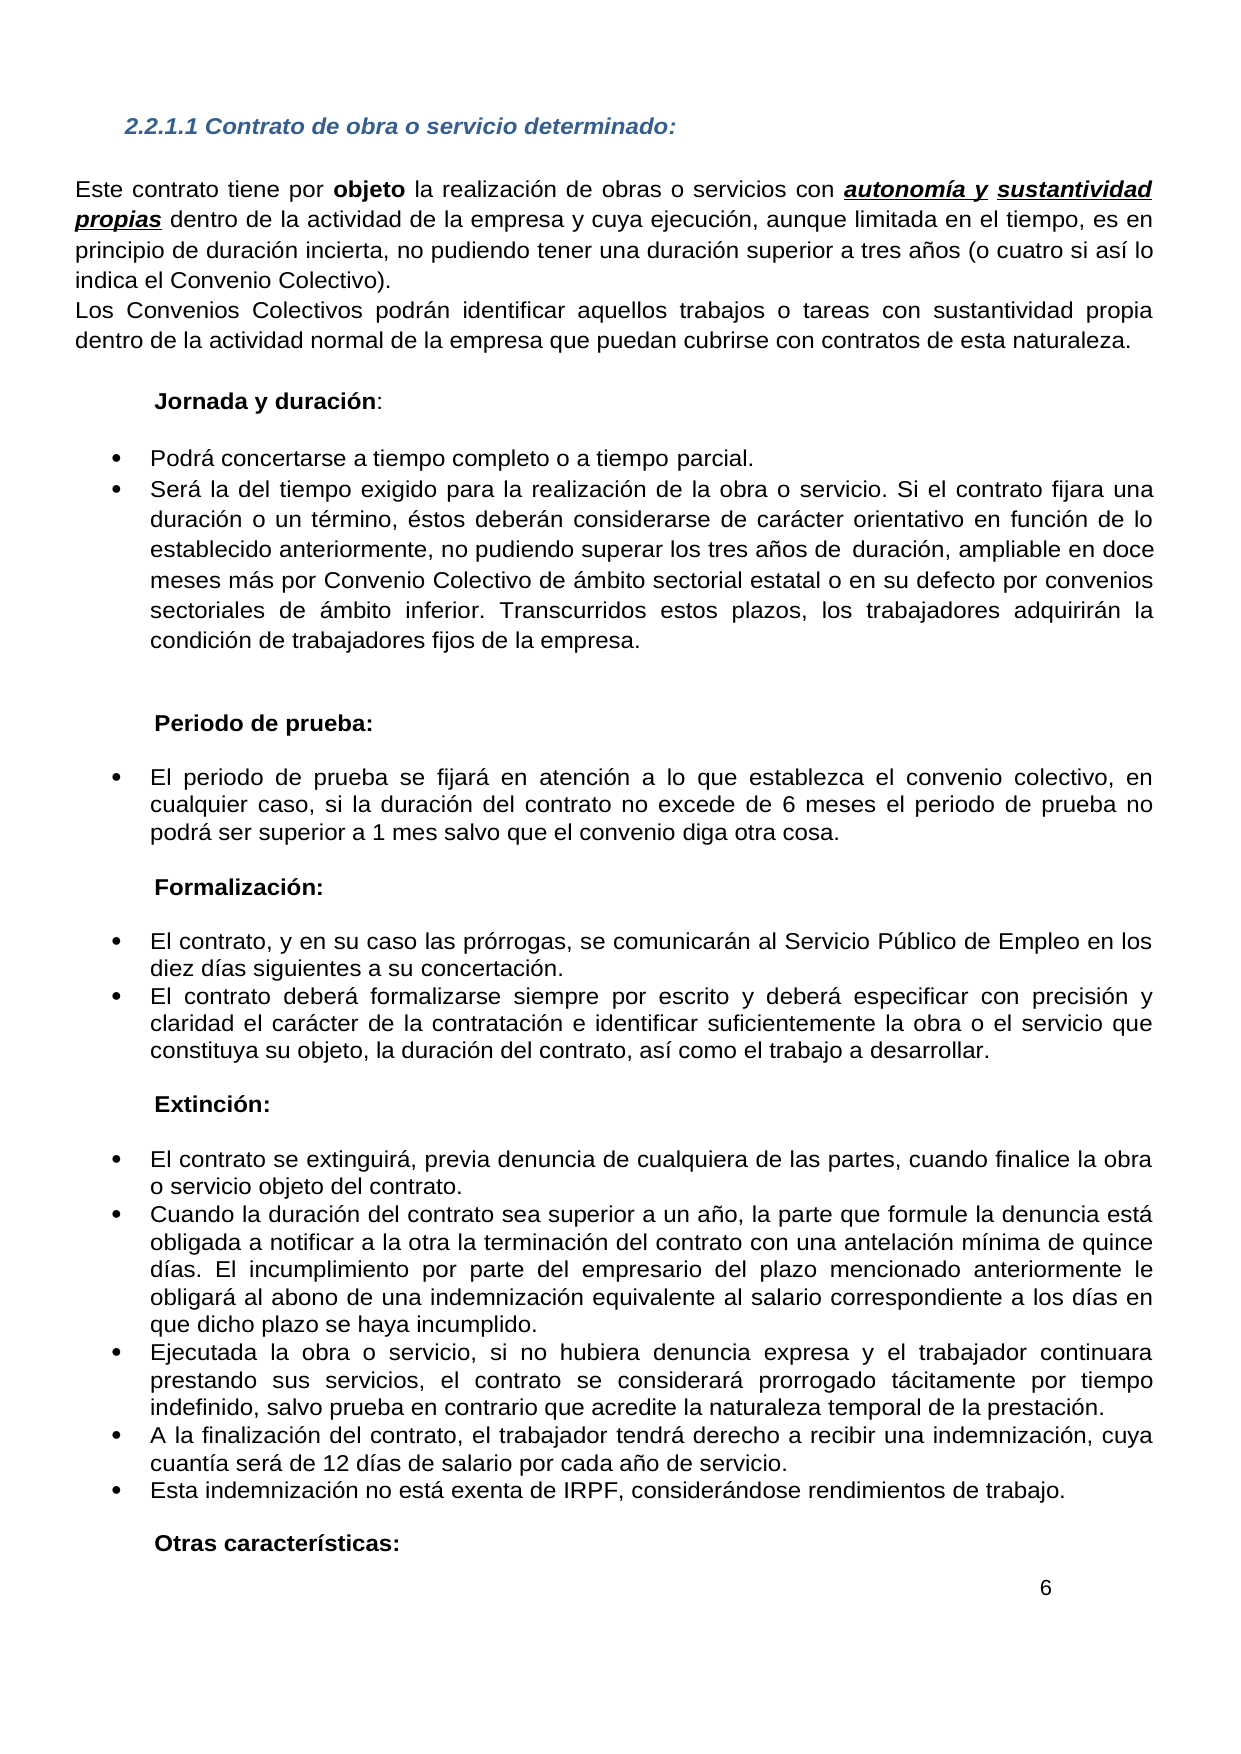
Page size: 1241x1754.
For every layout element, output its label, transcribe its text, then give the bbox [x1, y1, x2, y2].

subtitle Periodo de prueba: [154, 710, 1165, 736]
list Ejecutada la obra o servicio, si no hubiera denuncia expresa y el trabajador continuara prestando sus servicios, el contrato se considerará prorrogado tácitamente por tiempo indefinido, salvo prueba en contrario que acredite la naturaleza temporal de la prestación. [112, 1339, 1154, 1421]
list Será la del tiempo exigido para la realización de la obra o servicio. Si el contrato fijara una duración o un término, éstos deberán considerarse de carácter orientativo en función de lo establecido anteriormente, no pudiendo superar los tres años de duración, ampliable en doce meses más por Convenio Colectivo de ámbito sectorial estatal o en su defecto por convenios sectoriales de ámbito inferior. Transcurridos estos plazos, los trabajadores adquirirán la condición de trabajadores fijos de la empresa. [112, 476, 1155, 653]
subtitle 2.2.1.1 Contrato de obra o servicio determinado: [124, 113, 1165, 139]
list El contrato deberá formalizarse siempre por escrito y deberá especificar con precisión y claridad el carácter de la contratación e identificar suficientemente la obra o el servicio que constituya su objeto, la duración del contrato, así como el trabajo a desarrollar. [112, 983, 1154, 1063]
subtitle Jornada y duración: [154, 388, 1165, 414]
list Esta indemnización no está exenta de IRPF, considerándose rendimientos de trabajo. [112, 1477, 1165, 1503]
list El contrato, y en su caso las prórrogas, se comunicarán al Servicio Público de Empleo en los diez días siguientes a su concertación. [112, 928, 1154, 982]
list Cuando la duración del contrato sea superior a un año, la parte que formule la denuncia está obligada a notificar a la otra la terminación del contrato con una antelación mínima de quince días. El incumplimiento por parte del empresario del plazo mencionado anteriormente le obligará al abono de una indemnización equivalente al salario correspondiente a los días en que dicho plazo se haya incumplido. [112, 1201, 1154, 1338]
subtitle Otras características: [154, 1530, 1165, 1557]
subtitle Extinción: [154, 1091, 1165, 1118]
list A la finalización del contrato, el trabajador tendrá derecho a recibir una indemnización, cuya cuantía será de 12 días de salario por cada año de servicio. [112, 1422, 1154, 1476]
list El contrato se extinguirá, previa denuncia de cualquiera de las partes, cuando finalice la obra o servicio objeto del contrato. [112, 1146, 1154, 1199]
text Los Convenios Colectivos podrán identificar aquellos trabajos o tareas con sustantividad propia dentro de la actividad normal de la empresa que puedan cubrirse con contratos de esta naturaleza. [75, 297, 1154, 354]
text Este contrato tiene por objeto la realización de obras o servicios con autonomía y sustantividad propias dentro de la actividad de la empresa y cuya ejecución, aunque limitada en el tiempo, es en principio de duración incierta, no pudiendo tener una duración superior a tres años (o cuatro si así lo indica el Convenio Colectivo). [75, 176, 1154, 293]
list El periodo de prueba se fijará en atención a lo que establezca el convenio colectivo, en cualquier caso, si la duración del contrato no excede de 6 meses el periodo de prueba no podrá ser superior a 1 mes salvo que el convenio diga otra cosa. [112, 764, 1154, 845]
subtitle Formalización: [154, 874, 1165, 900]
list Podrá concertarse a tiempo completo o a tiempo parcial. [112, 445, 1165, 471]
